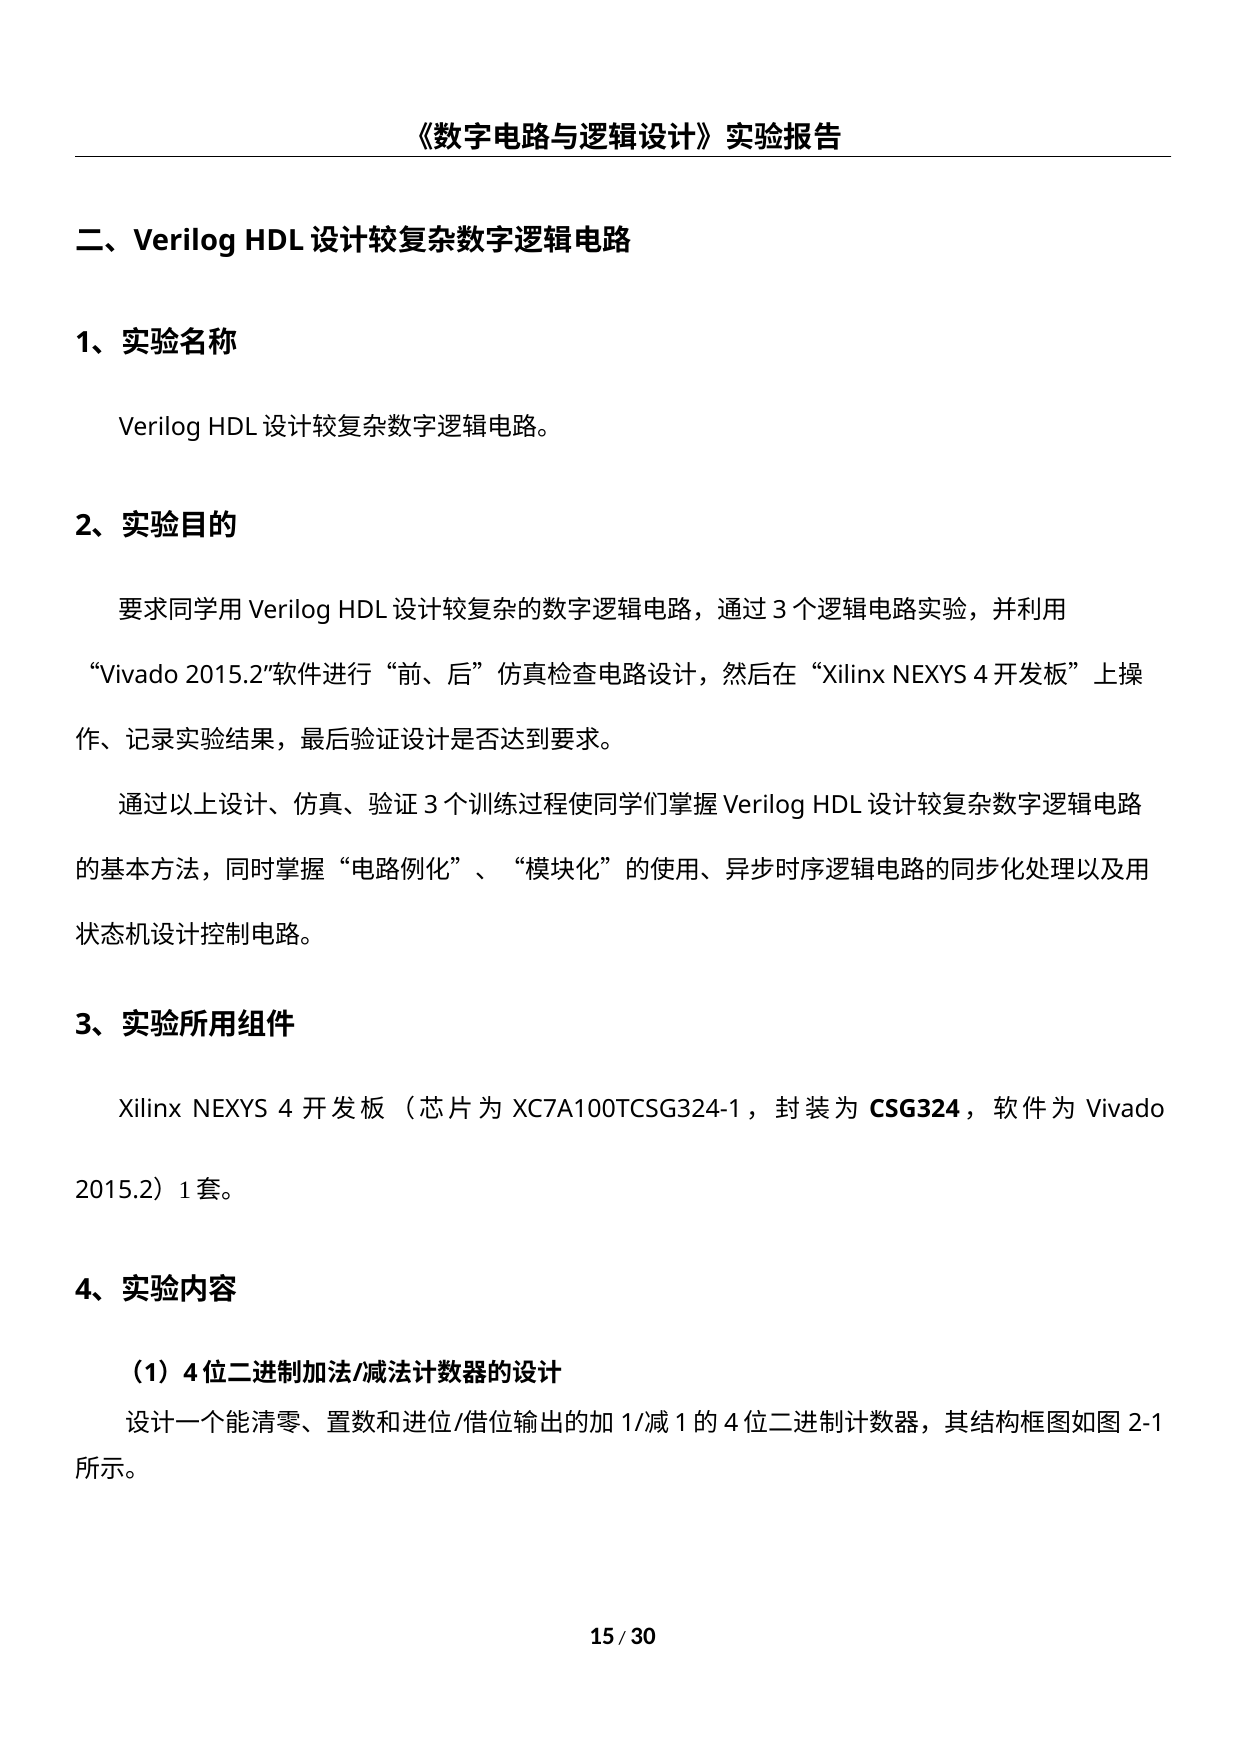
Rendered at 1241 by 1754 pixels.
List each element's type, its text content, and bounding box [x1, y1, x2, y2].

subtitle 2、实验目的 [75, 491, 1165, 556]
text Xilinx NEXYS 4开发板（芯片为XC7A100TCSG324-1，封装为CSG324，软件为Vivado 2015.2）1套。 [75, 1074, 1165, 1220]
text 通过以上设计、仿真、验证3个训练过程使同学们掌握Verilog HDL设计较复杂数字逻辑电路的基本方法，同时掌握“电路例化”、“模块化”的使用、异步时序逻辑电路的同步化处理以及用状态机设计控制电路。 [75, 770, 1165, 965]
subtitle 3、实验所用组件 [75, 990, 1165, 1055]
text Verilog HDL设计较复杂数字逻辑电路。 [119, 392, 1165, 457]
text 设计一个能清零、置数和进位/借位输出的加1/减1的4位二进制计数器，其结构框图如图2-1所示。 [75, 1403, 1165, 1484]
text （1）4位二进制加法/减法计数器的设计 [75, 1338, 1165, 1403]
subtitle 1、实验名称 [75, 308, 1165, 373]
subtitle 二、Verilog HDL设计较复杂数字逻辑电路 [75, 205, 1165, 270]
text 要求同学用Verilog HDL设计较复杂的数字逻辑电路，通过3个逻辑电路实验，并利用“Vivado 2015.2”软件进行“前、后”仿真检查电路设计，然后在“Xilinx NEXYS 4开发板”上操作、记录实验结果，最后验证设计是否达到要求。 [75, 575, 1165, 770]
subtitle 4、实验内容 [75, 1254, 1165, 1319]
